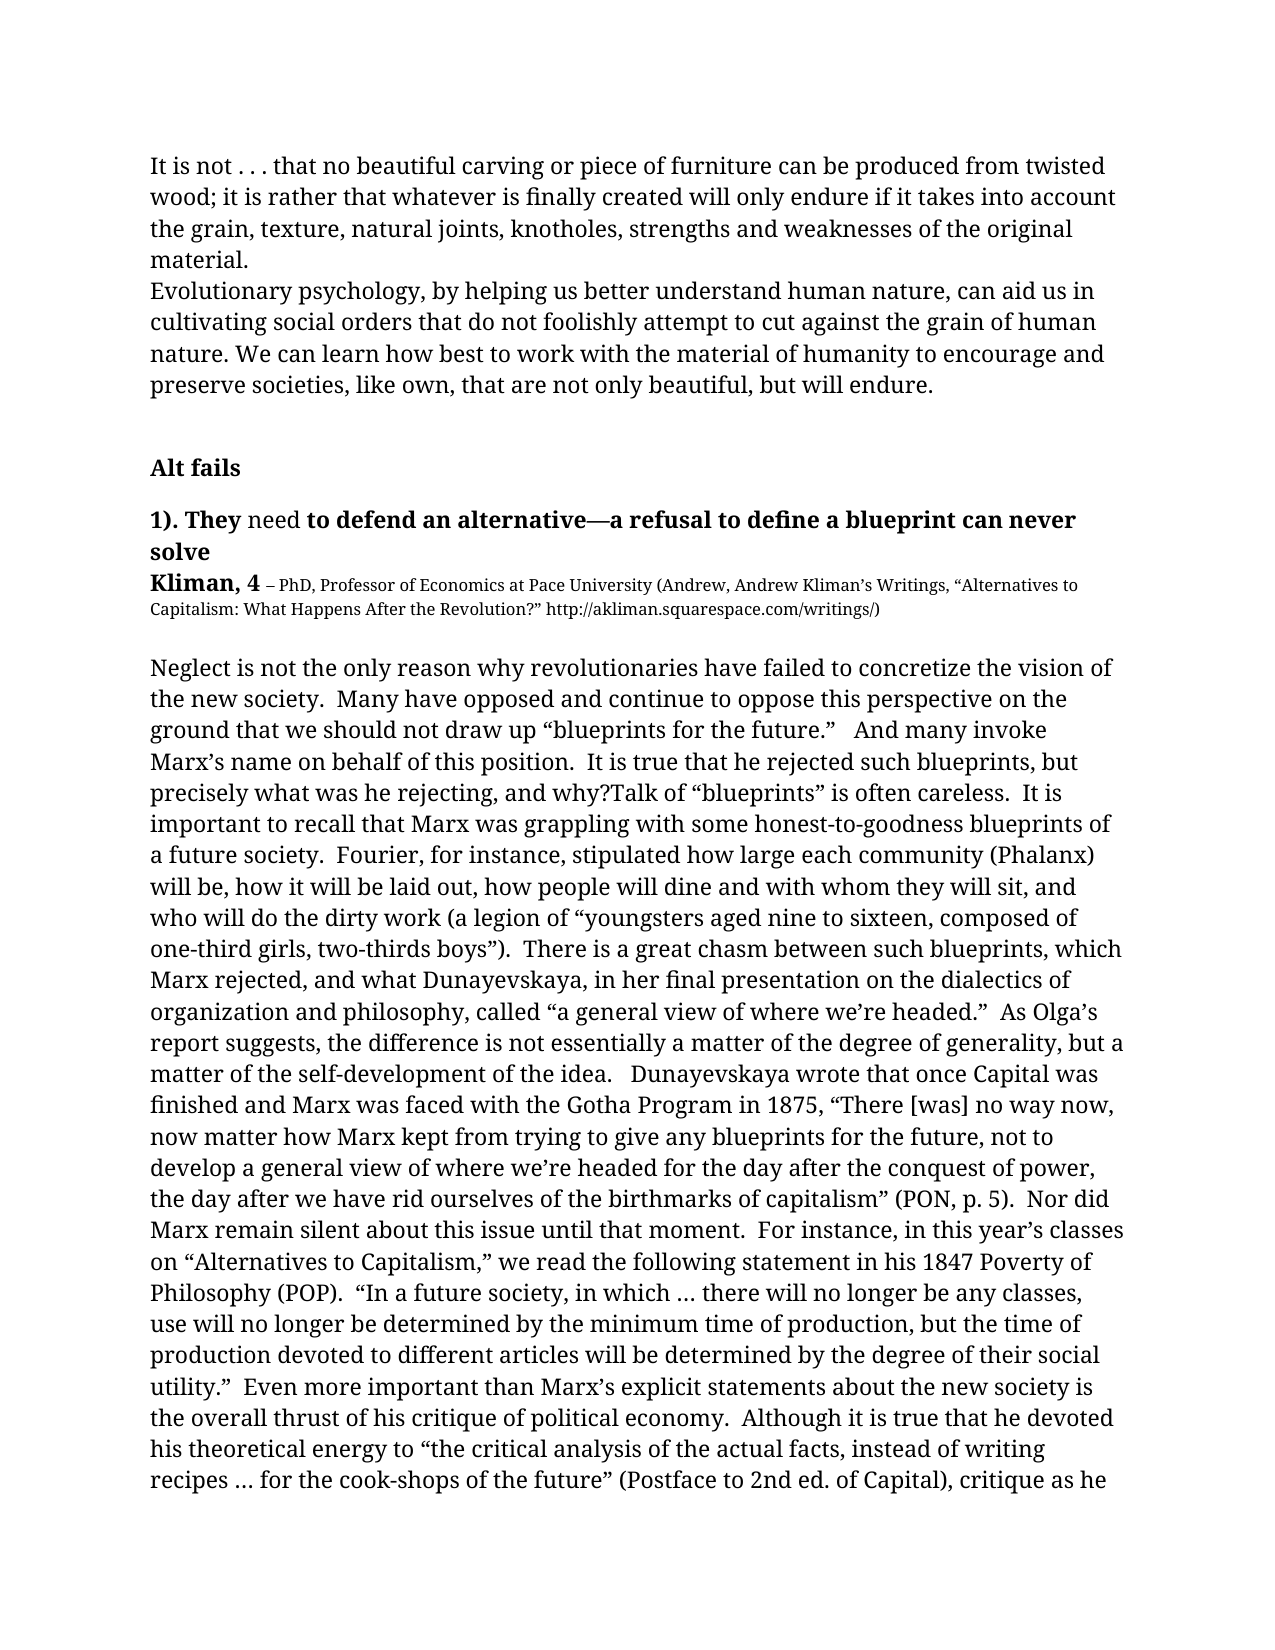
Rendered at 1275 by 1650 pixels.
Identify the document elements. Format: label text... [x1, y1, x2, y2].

text It is not . . . that no beautiful carving or piece of furniture can be produced from twisted wood; it is rather that whatever is finally created will only endure if it takes into account the grain, texture, natural joints, knotholes, strengths and weaknesses of the original material. [150, 150, 1125, 275]
text Evolutionary psychology, by helping us better understand human nature, can aid us in cultivating social orders that do not foolishly attempt to cut against the grain of human nature. We can learn how best to work with the material of humanity to encourage and preserve societies, like own, that are not only beautiful, but will endure. [150, 275, 1125, 400]
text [150, 652, 1125, 1496]
text 1). They need to defend an alternative—a refusal to define a blueprint can never solve [150, 504, 1125, 567]
text Alt fails [150, 452, 1125, 483]
text Kliman, 4 – PhD, Professor of Economics at Pace University (Andrew, Andrew Kliman’s Writings, “Alternatives to Capitalism: What Happens After the Revolution?” http://akliman.squarespace.com/writings/) [150, 567, 1125, 621]
